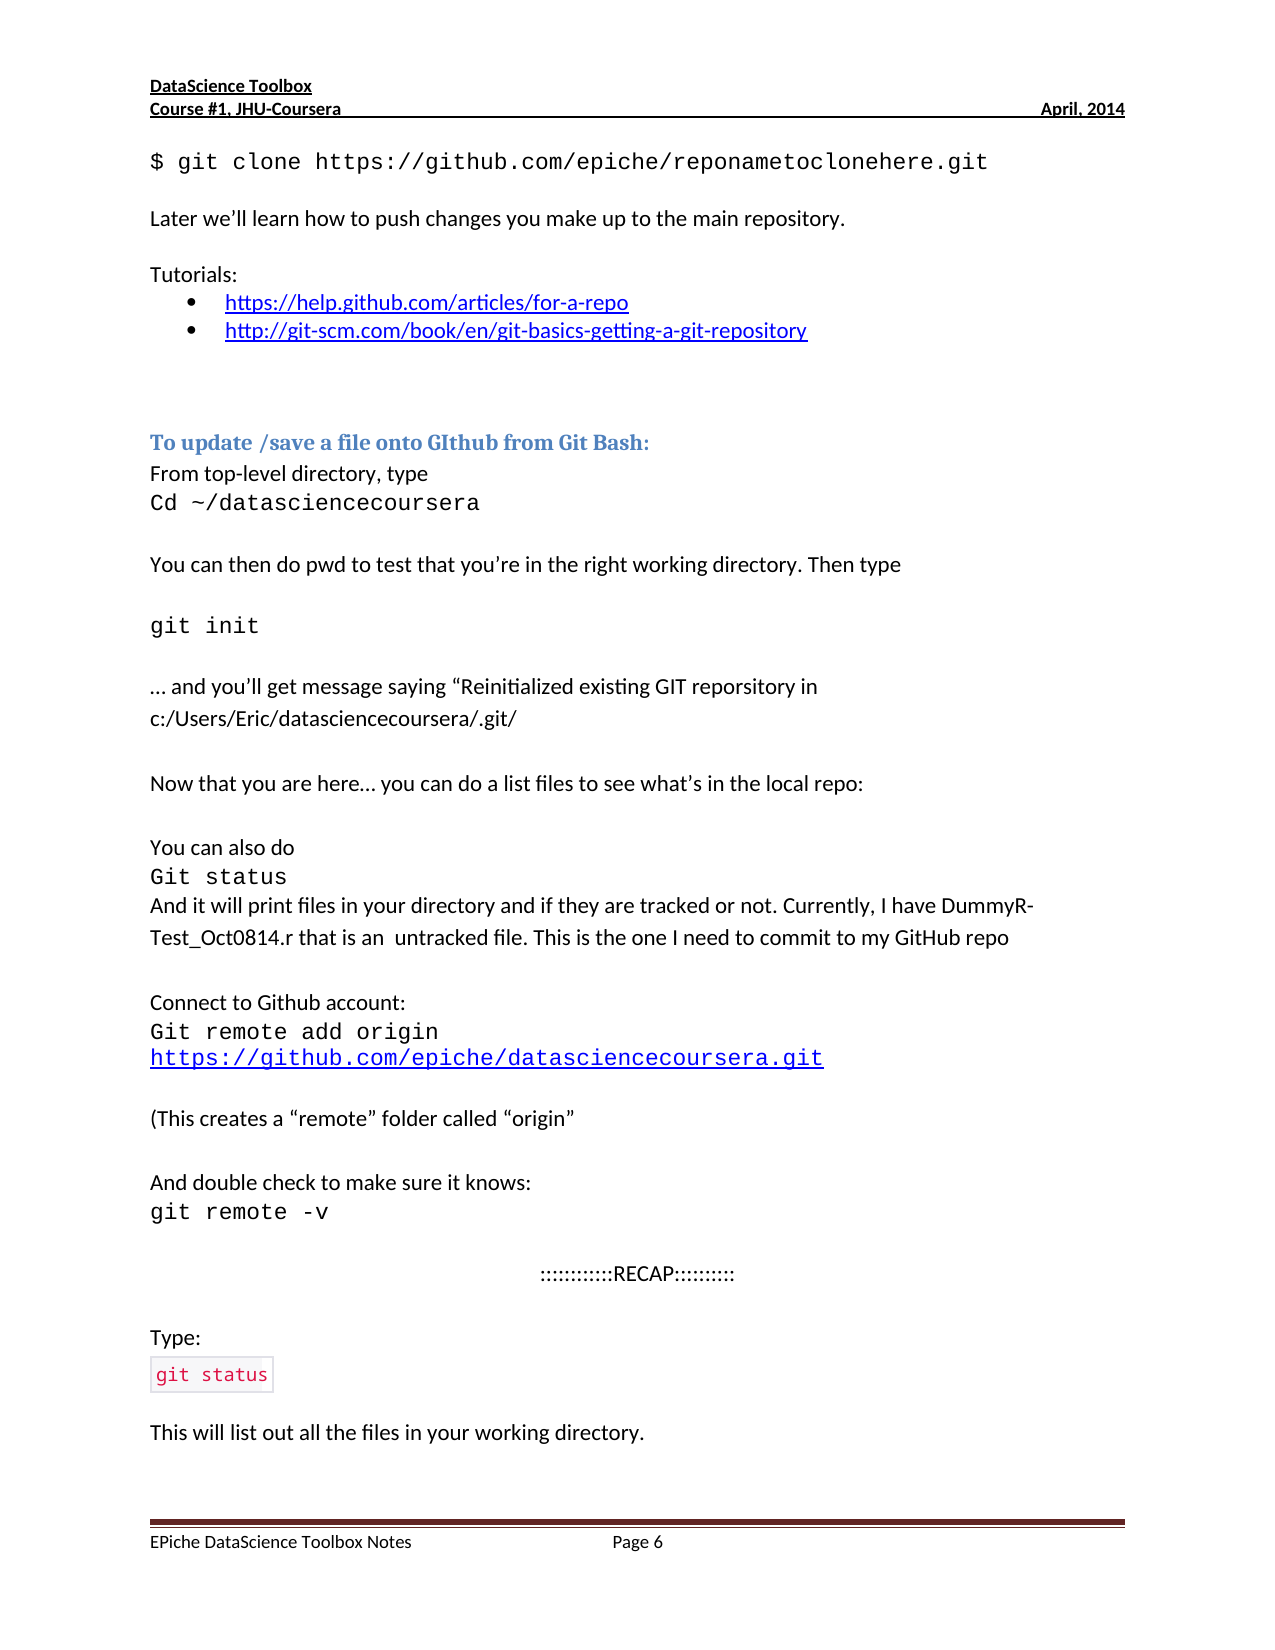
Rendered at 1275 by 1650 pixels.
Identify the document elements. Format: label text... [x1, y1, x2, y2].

text You can then do pwd to test that you’re in the right working directory. Then type [150, 550, 1125, 578]
text Tutorials: [150, 260, 1125, 288]
list https://help.github.com/articles/for-a-repo [187, 288, 1125, 316]
text Git remote add origin https://github.com/epiche/datasciencecoursera.git [150, 1020, 1125, 1072]
text (This creates a “remote” folder called “origin” [150, 1104, 1125, 1132]
text Connect to Github account: [150, 988, 1125, 1016]
text From top-level directory, type [150, 459, 1125, 487]
text Type: [150, 1323, 1125, 1351]
text Later we’ll learn how to push changes you make up to the main repository. [150, 204, 1125, 232]
text ::::::::::::RECAP:::::::::: [150, 1259, 1125, 1287]
text Now that you are here… you can do a list files to see what’s in the local repo: [150, 769, 1125, 797]
text $ git clone https://github.com/epiche/reponametoclonehere.git [150, 150, 1125, 176]
text git status [150, 1355, 1125, 1393]
text This will list out all the files in your working directory. [150, 1418, 1125, 1446]
text Cd ~/datasciencecoursera [150, 492, 1125, 518]
text You can also do [150, 833, 1125, 861]
text And double check to make sure it knows: [150, 1168, 1125, 1197]
subtitle To update /save a file onto GIthub from Git Bash: [150, 429, 1125, 456]
list http://git-scm.com/book/en/git-basics-getting-a-git-repository [187, 316, 1125, 344]
text … and you’ll get message saying “Reinitialized existing GIT reporsitory in c:/Users/Eric/datasciencecoursera/.git/ [150, 672, 1125, 732]
text git init [150, 614, 1125, 640]
text Git status [150, 865, 1125, 891]
text git remote -v [150, 1201, 1125, 1227]
text And it will print files in your directory and if they are tracked or not. Currently, I have DummyR-Test_Oct0814.r that is an untracked file. This is the one I need to commit to my GitHub repo [150, 891, 1125, 952]
